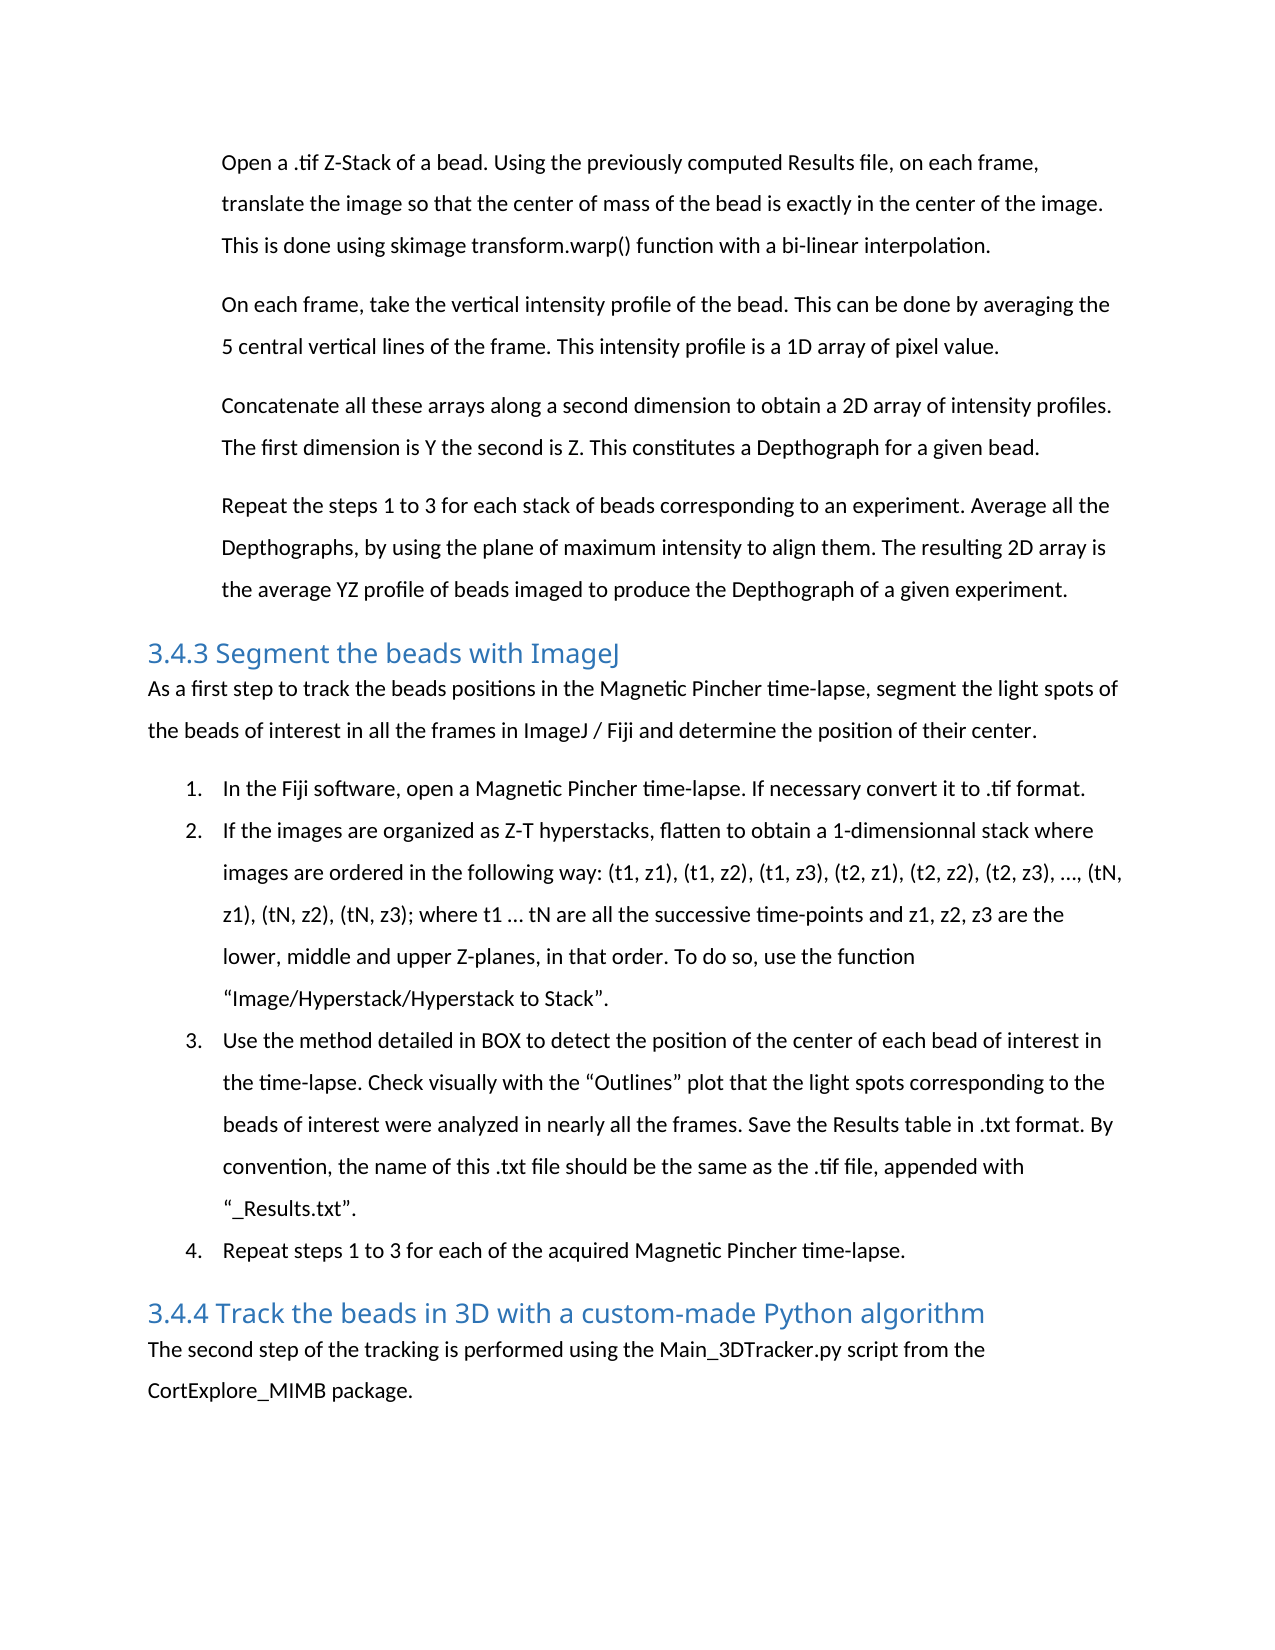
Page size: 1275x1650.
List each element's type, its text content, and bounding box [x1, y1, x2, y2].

list Use the method detailed in BOX to detect the position of the center of each bead of interest in the time-lapse. Check visually with the “Outlines” plot that the light spots corresponding to the beads of interest were analyzed in nearly all the frames. Save the Results table in .txt format. By convention, the name of this .txt file should be the same as the .tif file, appended with “_Results.txt”. [185, 1026, 1127, 1222]
text As a first step to track the beads positions in the Magnetic Pincher time-lapse, segment the light spots of the beads of interest in all the frames in ImageJ / Fiji and determine the position of their center. [148, 674, 1127, 744]
subtitle 3.4.3 Segment the beads with ImageJ [148, 634, 1127, 671]
text Repeat the steps 1 to 3 for each stack of beads corresponding to an experiment. Average all the Depthographs, by using the plane of maximum intensity to align them. The resulting 2D array is the average YZ profile of beads imaged to produce the Depthograph of a given experiment. [221, 491, 1127, 603]
list In the Fiji software, open a Magnetic Pincher time-lapse. If necessary convert it to .tif format. [185, 774, 1127, 802]
text The second step of the tracking is performed using the Main_3DTracker.py script from the CortExplore_MIMB package. [148, 1335, 1127, 1405]
list Repeat steps 1 to 3 for each of the acquired Magnetic Pincher time-lapse. [185, 1236, 1127, 1264]
text On each frame, take the vertical intensity profile of the bead. This can be done by averaging the 5 central vertical lines of the frame. This intensity profile is a 1D array of pixel value. [221, 290, 1127, 360]
text Open a .tif Z-Stack of a bead. Using the previously computed Results file, on each frame, translate the image so that the center of mass of the bead is exactly in the center of the image. This is done using skimage transform.warp() function with a bi-linear interpolation. [221, 148, 1127, 259]
list If the images are organized as Z-T hyperstacks, flatten to obtain a 1-dimensionnal stack where images are ordered in the following way: (t1, z1), (t1, z2), (t1, z3), (t2, z1), (t2, z2), (t2, z3), …, (tN, z1), (tN, z2), (tN, z3); where t1 … tN are all the successive time-points and z1, z2, z3 are the lower, middle and upper Z-planes, in that order. To do so, use the function “Image/Hyperstack/Hyperstack to Stack”. [185, 816, 1127, 1012]
subtitle 3.4.4 Track the beads in 3D with a custom-made Python algorithm [148, 1295, 1127, 1332]
text Concatenate all these arrays along a second dimension to obtain a 2D array of intensity profiles. The first dimension is Y the second is Z. This constitutes a Depthograph for a given bead. [221, 391, 1127, 461]
